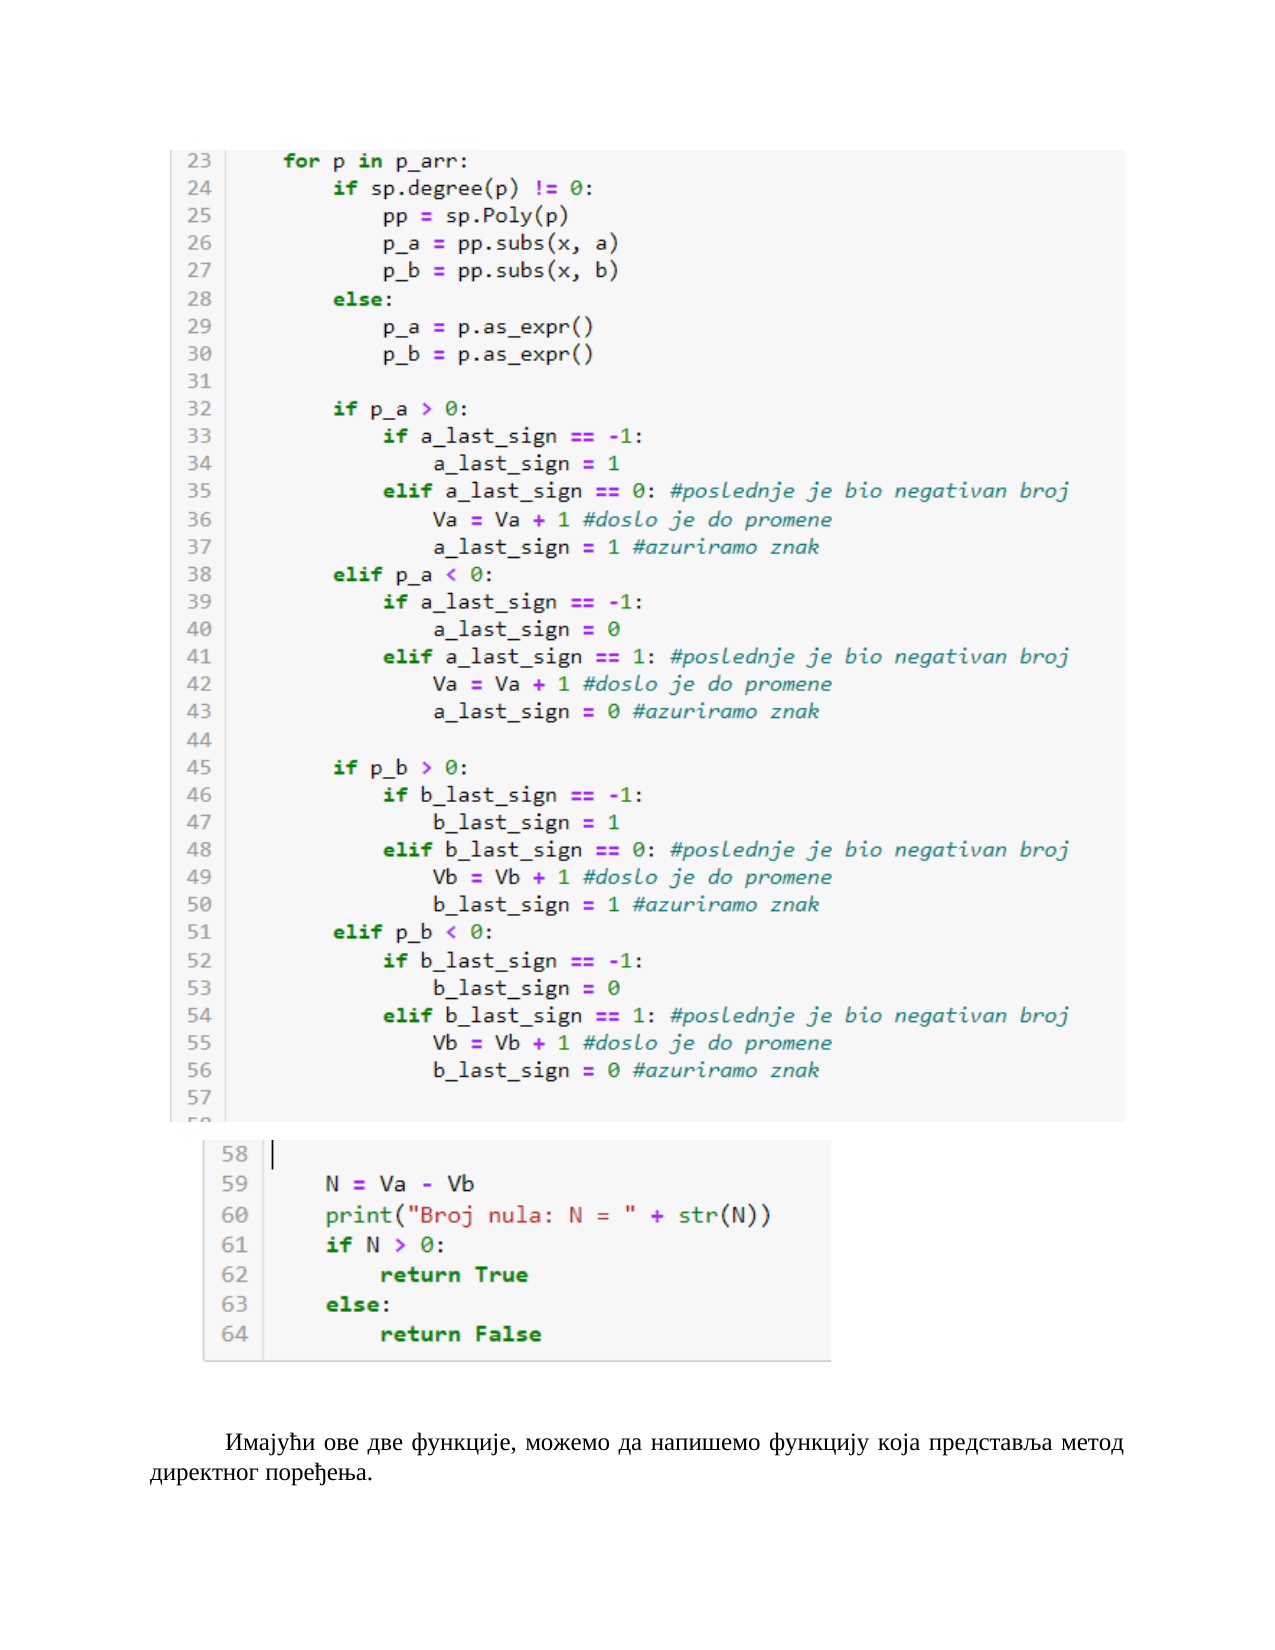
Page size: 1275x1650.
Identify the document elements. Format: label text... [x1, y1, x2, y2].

picture [150, 150, 1125, 1122]
text Имајући ове две функције, можемо да напишемо функцију која представља метод директног поређења. [150, 1427, 1125, 1486]
picture [150, 1140, 832, 1362]
